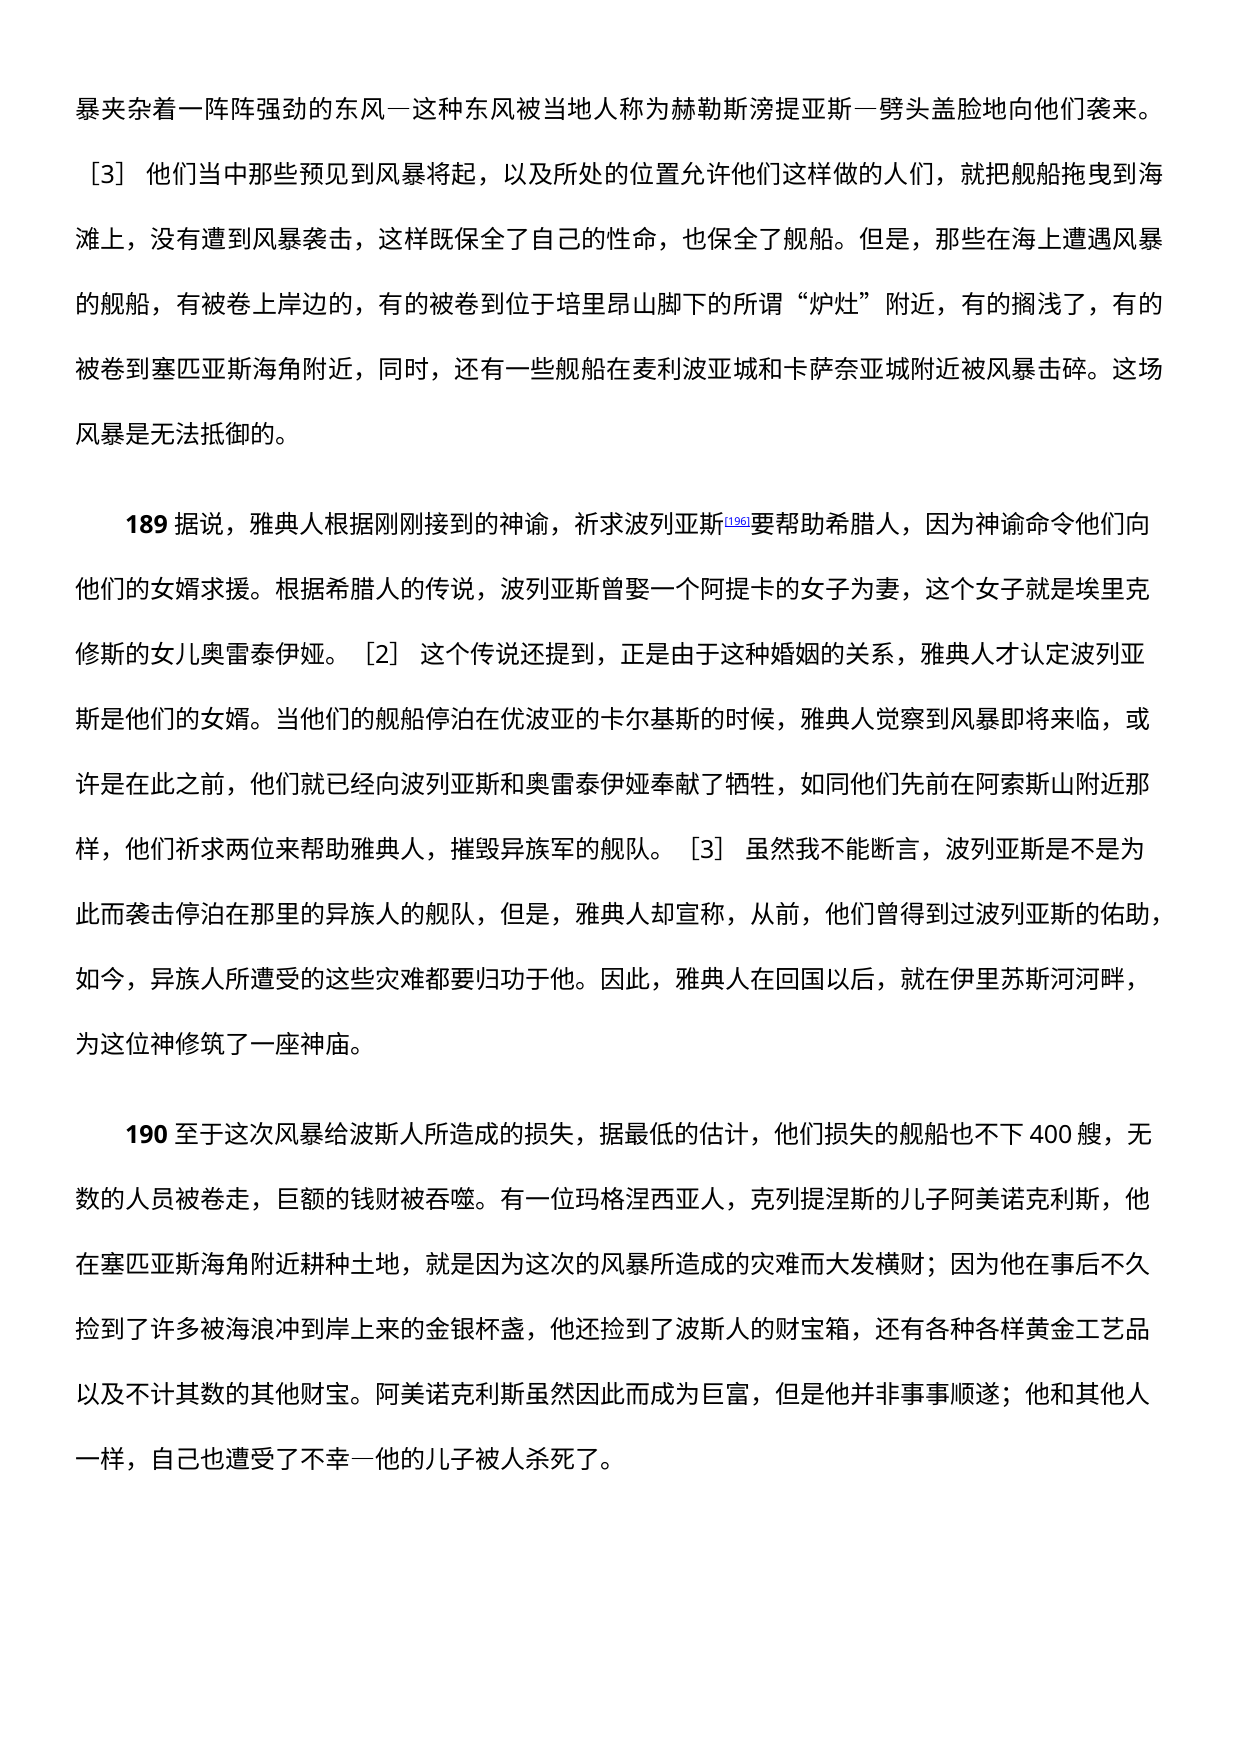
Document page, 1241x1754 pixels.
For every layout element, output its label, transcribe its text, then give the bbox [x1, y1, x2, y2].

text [75, 75, 1165, 465]
text 190 至于这次风暴给波斯人所造成的损失，据最低的估计，他们损失的舰船也不下400艘，无数的人员被卷走，巨额的钱财被吞噬。有一位玛格涅西亚人，克列提涅斯的儿子阿美诺克利斯，他在塞匹亚斯海角附近耕种土地，就是因为这次的风暴所造成的灾难而大发横财；因为他在事后不久捡到了许多被海浪冲到岸上来的金银杯盏，他还捡到了波斯人的财宝箱，还有各种各样黄金工艺品以及不计其数的其他财宝。阿美诺克利斯虽然因此而成为巨富，但是他并非事事顺遂；他和其他人一样，自己也遭受了不幸—他的儿子被人杀死了。 [75, 1100, 1165, 1490]
text 189 据说，雅典人根据刚刚接到的神谕，祈求波列亚斯[196]要帮助希腊人，因为神谕命令他们向他们的女婿求援。根据希腊人的传说，波列亚斯曾娶一个阿提卡的女子为妻，这个女子就是埃里克修斯的女儿奥雷泰伊娅。［2］ 这个传说还提到，正是由于这种婚姻的关系，雅典人才认定波列亚斯是他们的女婿。当他们的舰船停泊在优波亚的卡尔基斯的时候，雅典人觉察到风暴即将来临，或许是在此之前，他们就已经向波列亚斯和奥雷泰伊娅奉献了牺牲，如同他们先前在阿索斯山附近那样，他们祈求两位来帮助雅典人，摧毁异族军的舰队。［3］ 虽然我不能断言，波列亚斯是不是为此而袭击停泊在那里的异族人的舰队，但是，雅典人却宣称，从前，他们曾得到过波列亚斯的佑助，如今，异族人所遭受的这些灾难都要归功于他。因此，雅典人在回国以后，就在伊里苏斯河河畔，为这位神修筑了一座神庙。 [75, 490, 1165, 1075]
